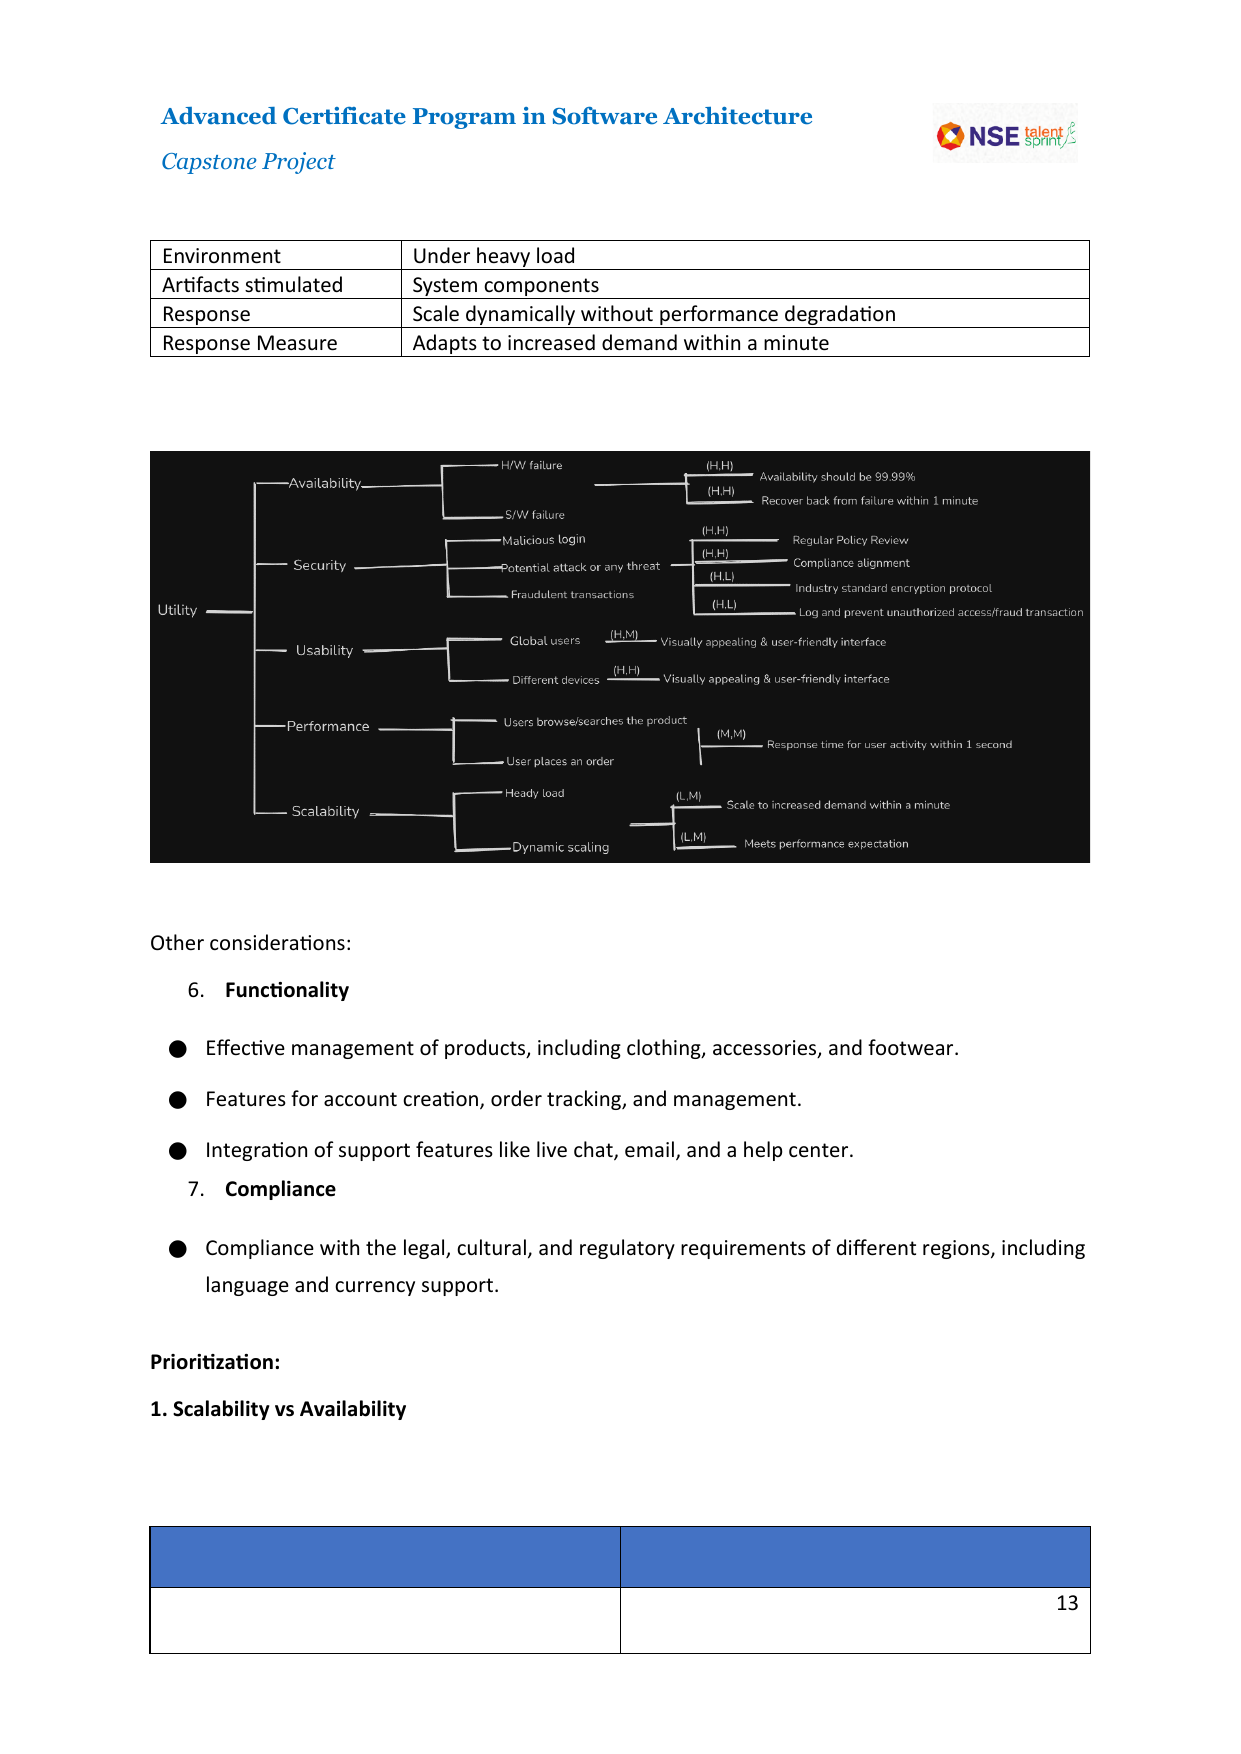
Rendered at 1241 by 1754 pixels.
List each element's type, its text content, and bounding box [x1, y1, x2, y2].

list Compliance [187, 1174, 1090, 1202]
picture [150, 451, 1091, 863]
picture [932, 103, 1078, 163]
table_cell Response [151, 299, 401, 327]
table_cell Scale dynamically without performance degradation [402, 299, 1089, 327]
text Other considerations: [150, 928, 1090, 956]
list Functionality [187, 975, 1090, 1003]
text 1. Scalability vs Availability [150, 1394, 1090, 1422]
table_cell Under heavy load [402, 241, 1089, 269]
table_cell Environment [151, 241, 401, 269]
table_cell Adapts to increased demand within a minute [402, 328, 1089, 356]
text Prioritization: [150, 1347, 1090, 1375]
list Effective management of products, including clothing, accessories, and footwear. [168, 1022, 1090, 1069]
list Features for account creation, order tracking, and management. [168, 1073, 1090, 1119]
table_cell System components [402, 270, 1089, 298]
table_cell Artifacts stimulated [151, 270, 401, 298]
list Compliance with the legal, cultural, and regulatory requirements of different regions, including language and currency support. [168, 1221, 1090, 1298]
table_cell Response Measure [151, 328, 401, 356]
list Integration of support features like live chat, email, and a help center. [168, 1123, 1090, 1170]
